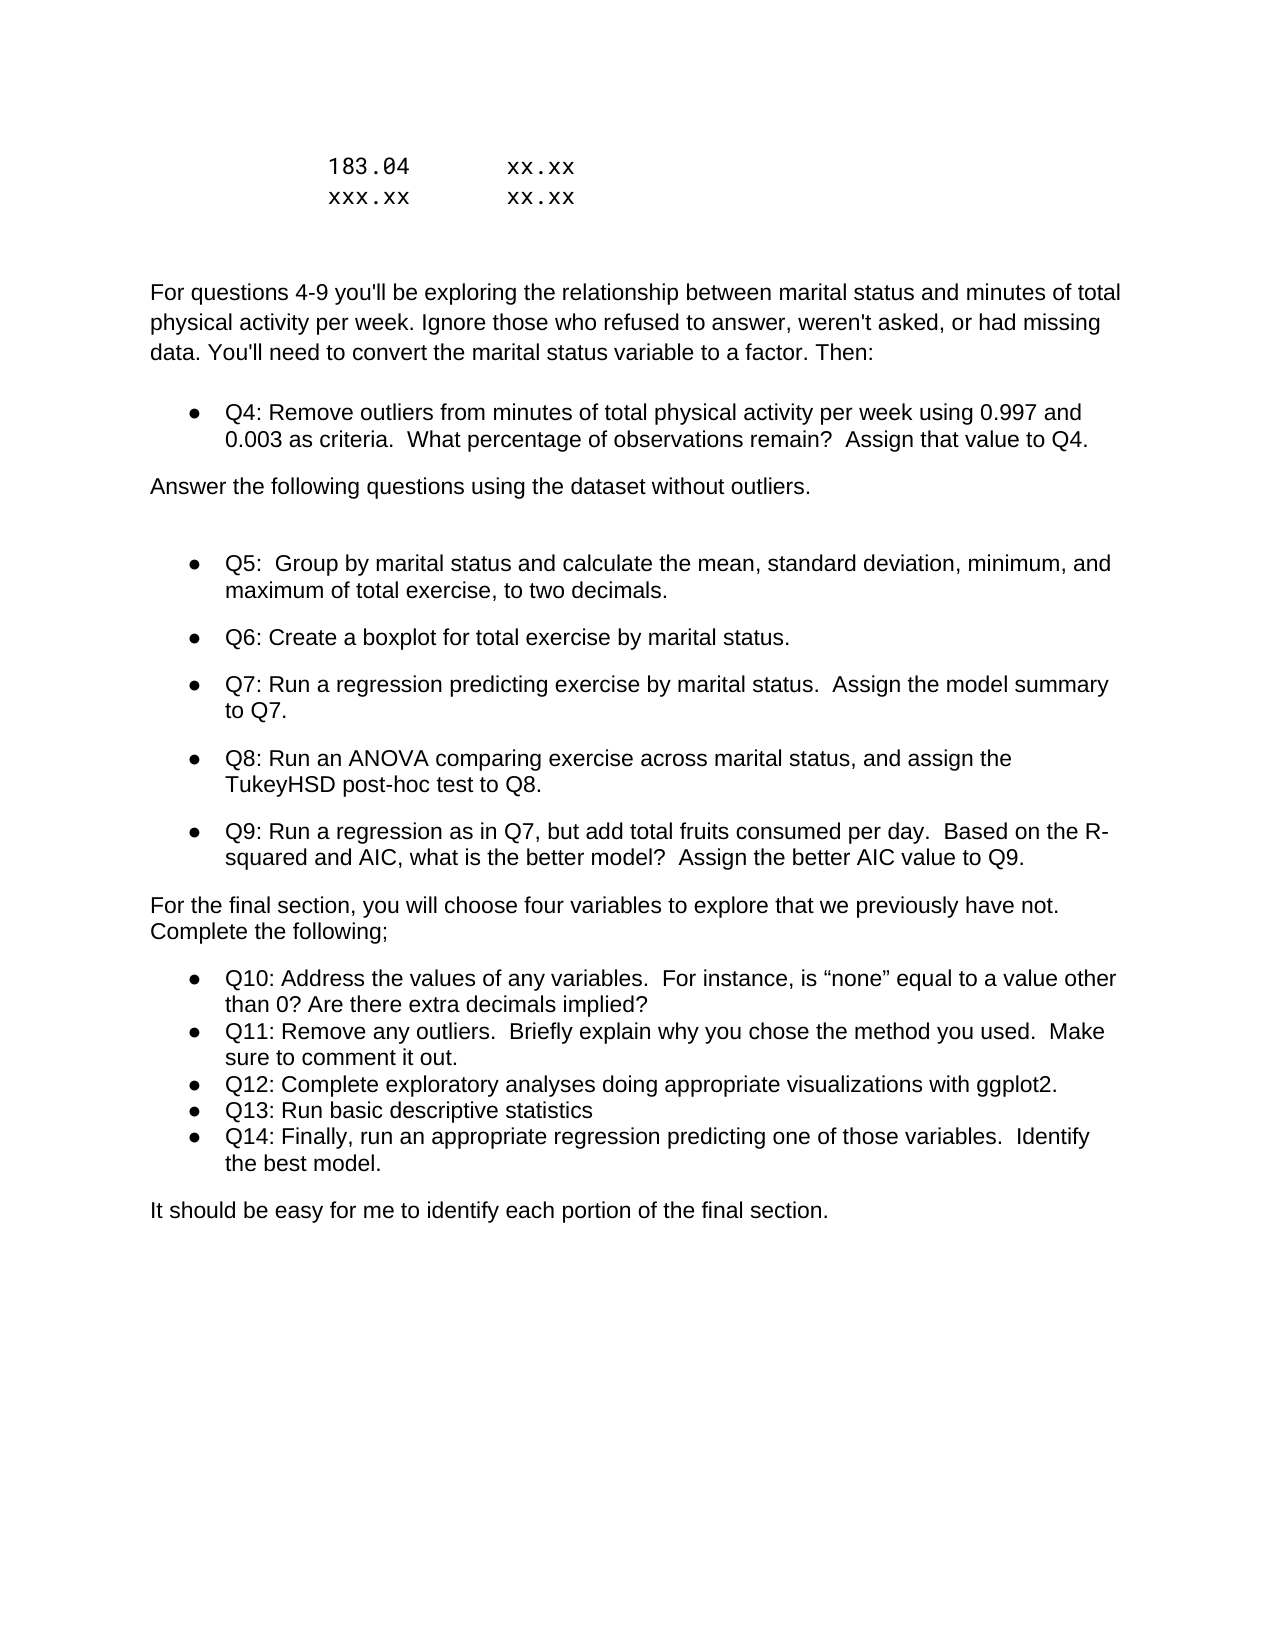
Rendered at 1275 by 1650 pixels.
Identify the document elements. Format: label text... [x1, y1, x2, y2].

list Q4: Remove outliers from minutes of total physical activity per week using 0.997 and 0.003 as criteria. What percentage of observations remain? Assign that value to Q4. [187, 399, 1125, 452]
list Q12: Complete exploratory analyses doing appropriate visualizations with ggplot2. [187, 1071, 1125, 1097]
text Answer the following questions using the dataset without outliers. [150, 473, 1125, 499]
list Q14: Finally, run an appropriate regression predicting one of those variables. Identify the best model. [187, 1123, 1125, 1176]
list Q10: Address the values of any variables. For instance, is “none” equal to a value other than 0? Are there extra decimals implied? [187, 965, 1125, 1018]
text For the final section, you will choose four variables to explore that we previously have not. Complete the following; [150, 892, 1125, 944]
list Q5: Group by marital status and calculate the mean, standard deviation, minimum, and maximum of total exercise, to two decimals. [187, 550, 1125, 603]
text It should be easy for me to identify each portion of the final section. [150, 1197, 1125, 1223]
list Q6: Create a boxplot for total exercise by marital status. [187, 624, 1125, 650]
list Q7: Run a regression predicting exercise by marital status. Assign the model summary to Q7. [187, 671, 1125, 724]
text For questions 4-9 you'll be exploring the relationship between marital status and minutes of total physical activity per week. Ignore those who refused to answer, weren't asked, or had missing data. You'll need to convert the marital status variable to a factor. Then: [150, 278, 1125, 365]
list Q13: Run basic descriptive statistics [187, 1097, 1125, 1123]
list Q11: Remove any outliers. Briefly explain why you chose the method you used. Make sure to comment it out. [187, 1018, 1125, 1071]
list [187, 150, 1125, 210]
list Q8: Run an ANOVA comparing exercise across marital status, and assign the TukeyHSD post-hoc test to Q8. [187, 744, 1125, 797]
list Q9: Run a regression as in Q7, but add total fruits consumed per day. Based on the R-squared and AIC, what is the better model? Assign the better AIC value to Q9. [187, 818, 1125, 871]
